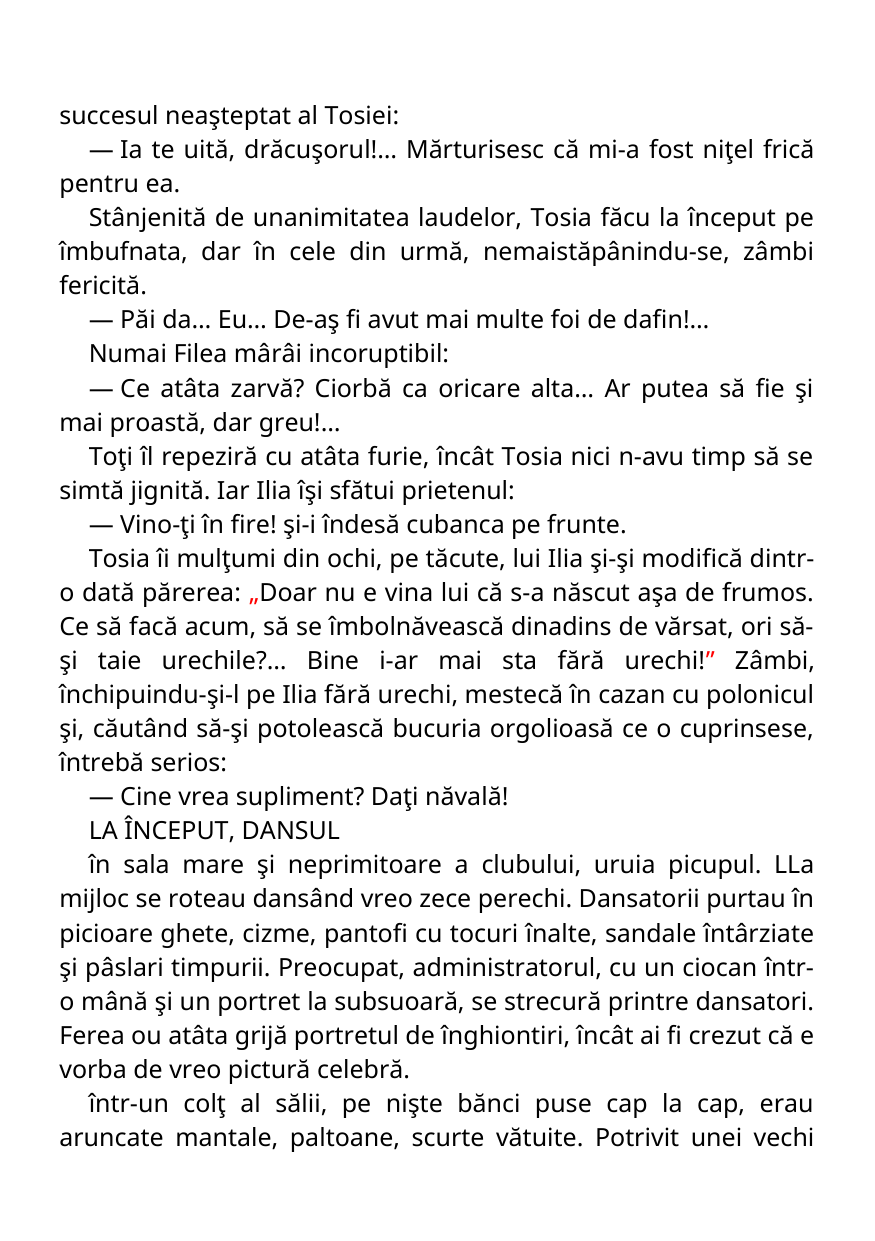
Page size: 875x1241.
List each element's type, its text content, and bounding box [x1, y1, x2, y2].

text — Cine vrea supliment? Daţi năvală! [59, 779, 815, 813]
text Tosia îi mulţumi din ochi, pe tăcute, lui Ilia şi-şi modifică dintr-o dată părerea: „Doar nu e vina lui că s-a născut aşa de frumos. Ce să facă acum, să se îmbolnăvească dinadins de vărsat, ori să-şi taie urechile?… Bine i-ar mai sta fără urechi!” Zâmbi, închipuindu-şi-l pe Ilia fără urechi, mestecă în cazan cu polonicul şi, căutând să-şi potolească bucuria orgolioasă ce o cuprinsese, întrebă serios: [59, 541, 815, 779]
text — Ce atâta zarvă? Ciorbă ca oricare alta… Ar putea să fie şi mai proastă, dar greu!… [59, 370, 815, 438]
text Toţi îl repeziră cu atâta furie, încât Tosia nici n-avu timp să se simtă jignită. Iar Ilia îşi sfătui prietenul: [59, 438, 815, 506]
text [59, 98, 815, 132]
text LA ÎNCEPUT, DANSUL [59, 813, 815, 847]
text — Ia te uită, drăcuşorul!… Mărturisesc că mi-a fost niţel frică pentru ea. [59, 132, 815, 200]
text Stânjenită de unanimitatea laudelor, Tosia făcu la început pe îmbufnata, dar în cele din urmă, nemaistăpânindu-se, zâmbi fericită. [59, 200, 815, 302]
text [59, 1086, 815, 1154]
text — Vino-ţi în fire! şi-i îndesă cubanca pe frunte. [59, 506, 815, 541]
text — Păi da… Eu… De-aş fi avut mai multe foi de dafin!… [59, 302, 815, 336]
text în sala mare şi neprimitoare a clubului, uruia picupul. LLa mijloc se roteau dansând vreo zece perechi. Dansatorii purtau în picioare ghete, cizme, pantofi cu tocuri înalte, sandale întârziate şi pâslari timpurii. Preocupat, administratorul, cu un ciocan într-o mână şi un portret la subsuoară, se strecură printre dansatori. Ferea ou atâta grijă portretul de înghiontiri, încât ai fi crezut că e vorba de vreo pictură celebră. [59, 847, 815, 1086]
text Numai Filea mârâi incoruptibil: [59, 336, 815, 370]
